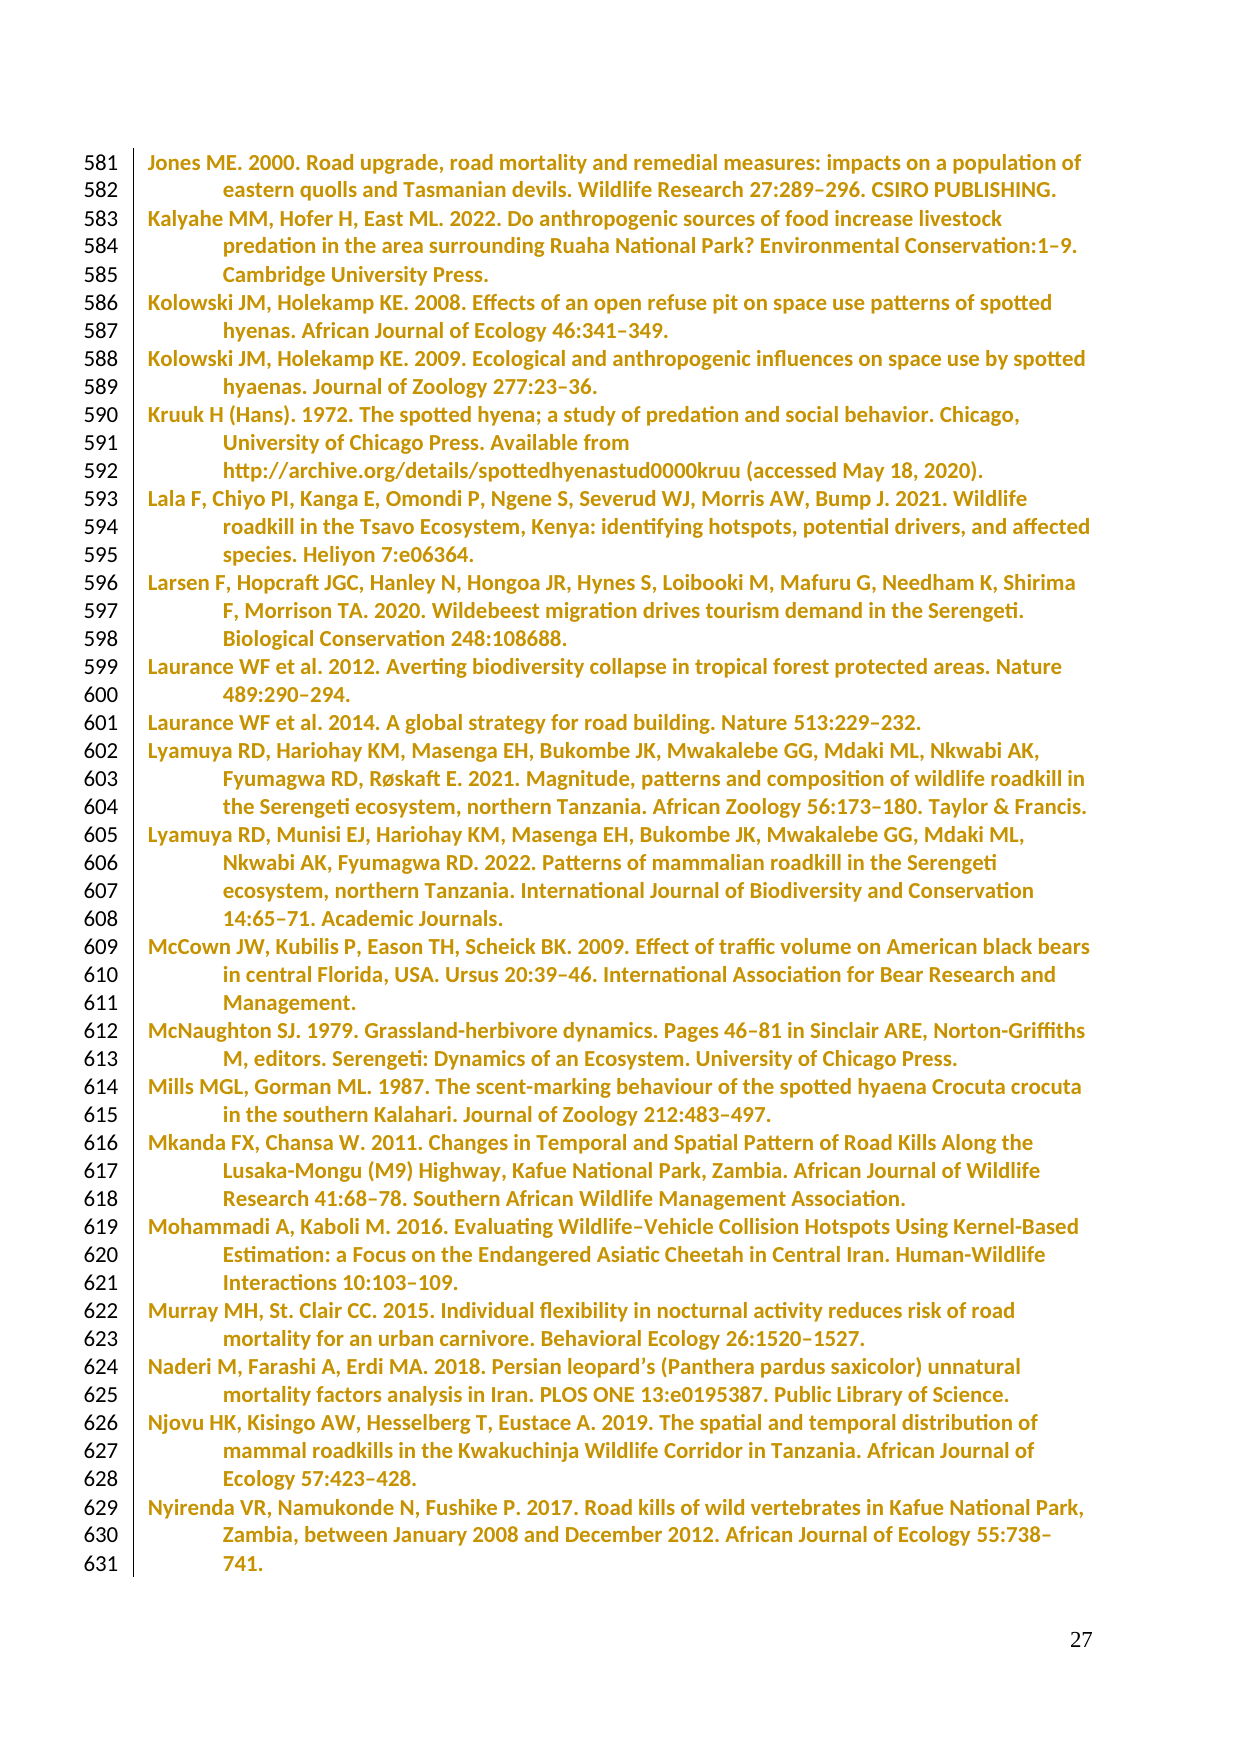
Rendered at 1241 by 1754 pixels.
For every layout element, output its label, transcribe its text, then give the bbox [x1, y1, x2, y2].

text Laurance WF et al. 2012. Averting biodiversity collapse in tropical forest protected areas. Nature 489:290–294. [148, 652, 1093, 708]
text McCown JW, Kubilis P, Eason TH, Scheick BK. 2009. Effect of traffic volume on American black bears in central Florida, USA. Ursus 20:39–46. International Association for Bear Research and Management. [148, 932, 1093, 1016]
text Lyamuya RD, Hariohay KM, Masenga EH, Bukombe JK, Mwakalebe GG, Mdaki ML, Nkwabi AK, Fyumagwa RD, Røskaft E. 2021. Magnitude, patterns and composition of wildlife roadkill in the Serengeti ecosystem, northern Tanzania. African Zoology 56:173–180. Taylor & Francis. [148, 736, 1093, 820]
text Naderi M, Farashi A, Erdi MA. 2018. Persian leopard’s (Panthera pardus saxicolor) unnatural mortality factors analysis in Iran. PLOS ONE 13:e0195387. Public Library of Science. [148, 1352, 1093, 1408]
text Kruuk H (Hans). 1972. The spotted hyena; a study of predation and social behavior. Chicago, University of Chicago Press. Available from http://archive.org/details/spottedhyenastud0000kruu (accessed May 18, 2020). [148, 400, 1093, 484]
text Lyamuya RD, Munisi EJ, Hariohay KM, Masenga EH, Bukombe JK, Mwakalebe GG, Mdaki ML, Nkwabi AK, Fyumagwa RD. 2022. Patterns of mammalian roadkill in the Serengeti ecosystem, northern Tanzania. International Journal of Biodiversity and Conservation 14:65–71. Academic Journals. [148, 820, 1093, 932]
text McNaughton SJ. 1979. Grassland-herbivore dynamics. Pages 46–81 in Sinclair ARE, Norton-Griffiths M, editors. Serengeti: Dynamics of an Ecosystem. University of Chicago Press. [148, 1016, 1093, 1072]
text Kolowski JM, Holekamp KE. 2009. Ecological and anthropogenic influences on space use by spotted hyaenas. Journal of Zoology 277:23–36. [148, 344, 1093, 400]
text Kalyahe MM, Hofer H, East ML. 2022. Do anthropogenic sources of food increase livestock predation in the area surrounding Ruaha National Park? Environmental Conservation:1–9. Cambridge University Press. [148, 204, 1093, 288]
text Laurance WF et al. 2014. A global strategy for road building. Nature 513:229–232. [148, 708, 1093, 736]
text Jones ME. 2000. Road upgrade, road mortality and remedial measures: impacts on a population of eastern quolls and Tasmanian devils. Wildlife Research 27:289–296. CSIRO PUBLISHING. [148, 148, 1093, 204]
text Njovu HK, Kisingo AW, Hesselberg T, Eustace A. 2019. The spatial and temporal distribution of mammal roadkills in the Kwakuchinja Wildlife Corridor in Tanzania. African Journal of Ecology 57:423–428. [148, 1408, 1093, 1493]
text Mohammadi A, Kaboli M. 2016. Evaluating Wildlife–Vehicle Collision Hotspots Using Kernel-Based Estimation: a Focus on the Endangered Asiatic Cheetah in Central Iran. Human-Wildlife Interactions 10:103–109. [148, 1212, 1093, 1296]
text Lala F, Chiyo PI, Kanga E, Omondi P, Ngene S, Severud WJ, Morris AW, Bump J. 2021. Wildlife roadkill in the Tsavo Ecosystem, Kenya: identifying hotspots, potential drivers, and affected species. Heliyon 7:e06364. [148, 484, 1093, 568]
text Kolowski JM, Holekamp KE. 2008. Effects of an open refuse pit on space use patterns of spotted hyenas. African Journal of Ecology 46:341–349. [148, 288, 1093, 344]
text Mkanda FX, Chansa W. 2011. Changes in Temporal and Spatial Pattern of Road Kills Along the Lusaka-Mongu (M9) Highway, Kafue National Park, Zambia. African Journal of Wildlife Research 41:68–78. Southern African Wildlife Management Association. [148, 1128, 1093, 1212]
text Mills MGL, Gorman ML. 1987. The scent-marking behaviour of the spotted hyaena Crocuta crocuta in the southern Kalahari. Journal of Zoology 212:483–497. [148, 1072, 1093, 1128]
text Murray MH, St. Clair CC. 2015. Individual flexibility in nocturnal activity reduces risk of road mortality for an urban carnivore. Behavioral Ecology 26:1520–1527. [148, 1296, 1093, 1352]
text Larsen F, Hopcraft JGC, Hanley N, Hongoa JR, Hynes S, Loibooki M, Mafuru G, Needham K, Shirima F, Morrison TA. 2020. Wildebeest migration drives tourism demand in the Serengeti. Biological Conservation 248:108688. [148, 568, 1093, 652]
text Nyirenda VR, Namukonde N, Fushike P. 2017. Road kills of wild vertebrates in Kafue National Park, Zambia, between January 2008 and December 2012. African Journal of Ecology 55:738–741. [148, 1493, 1093, 1577]
